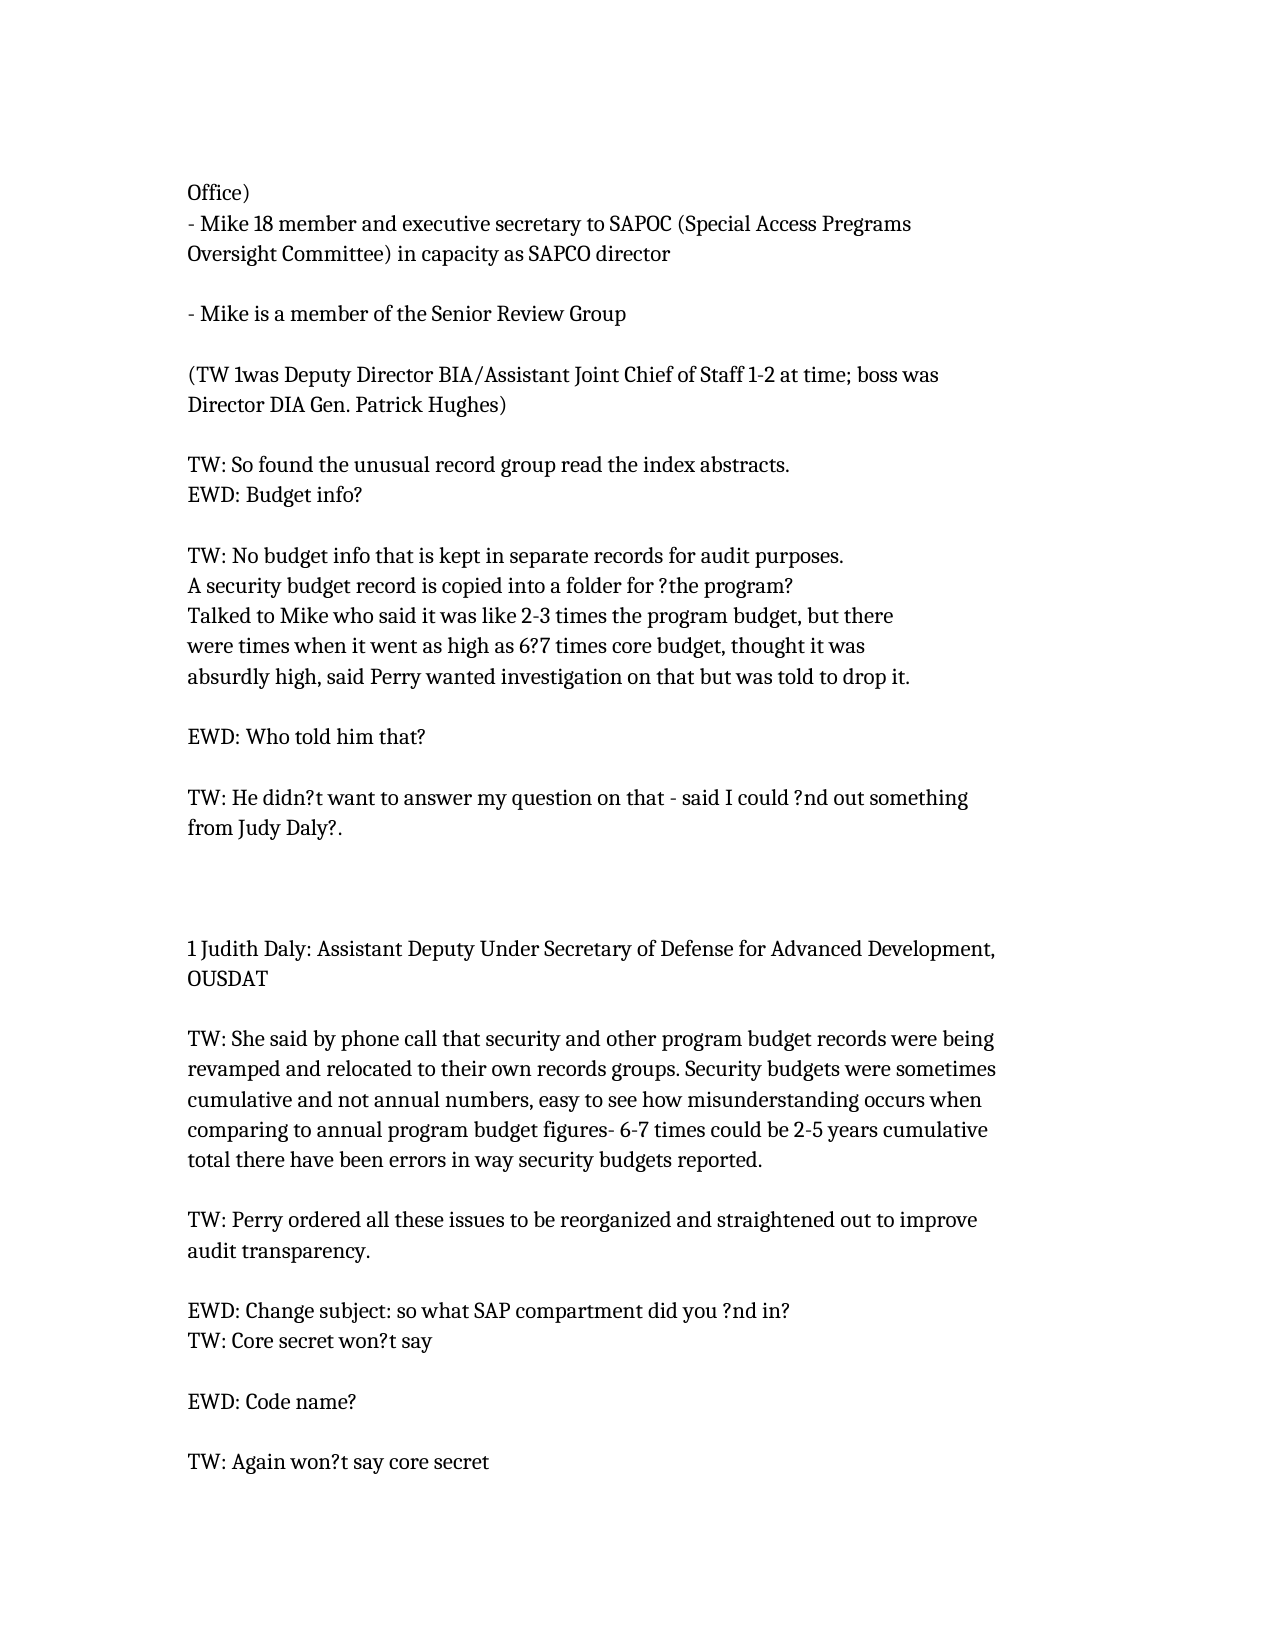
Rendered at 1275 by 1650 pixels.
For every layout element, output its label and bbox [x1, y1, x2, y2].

text [187, 150, 1087, 1475]
